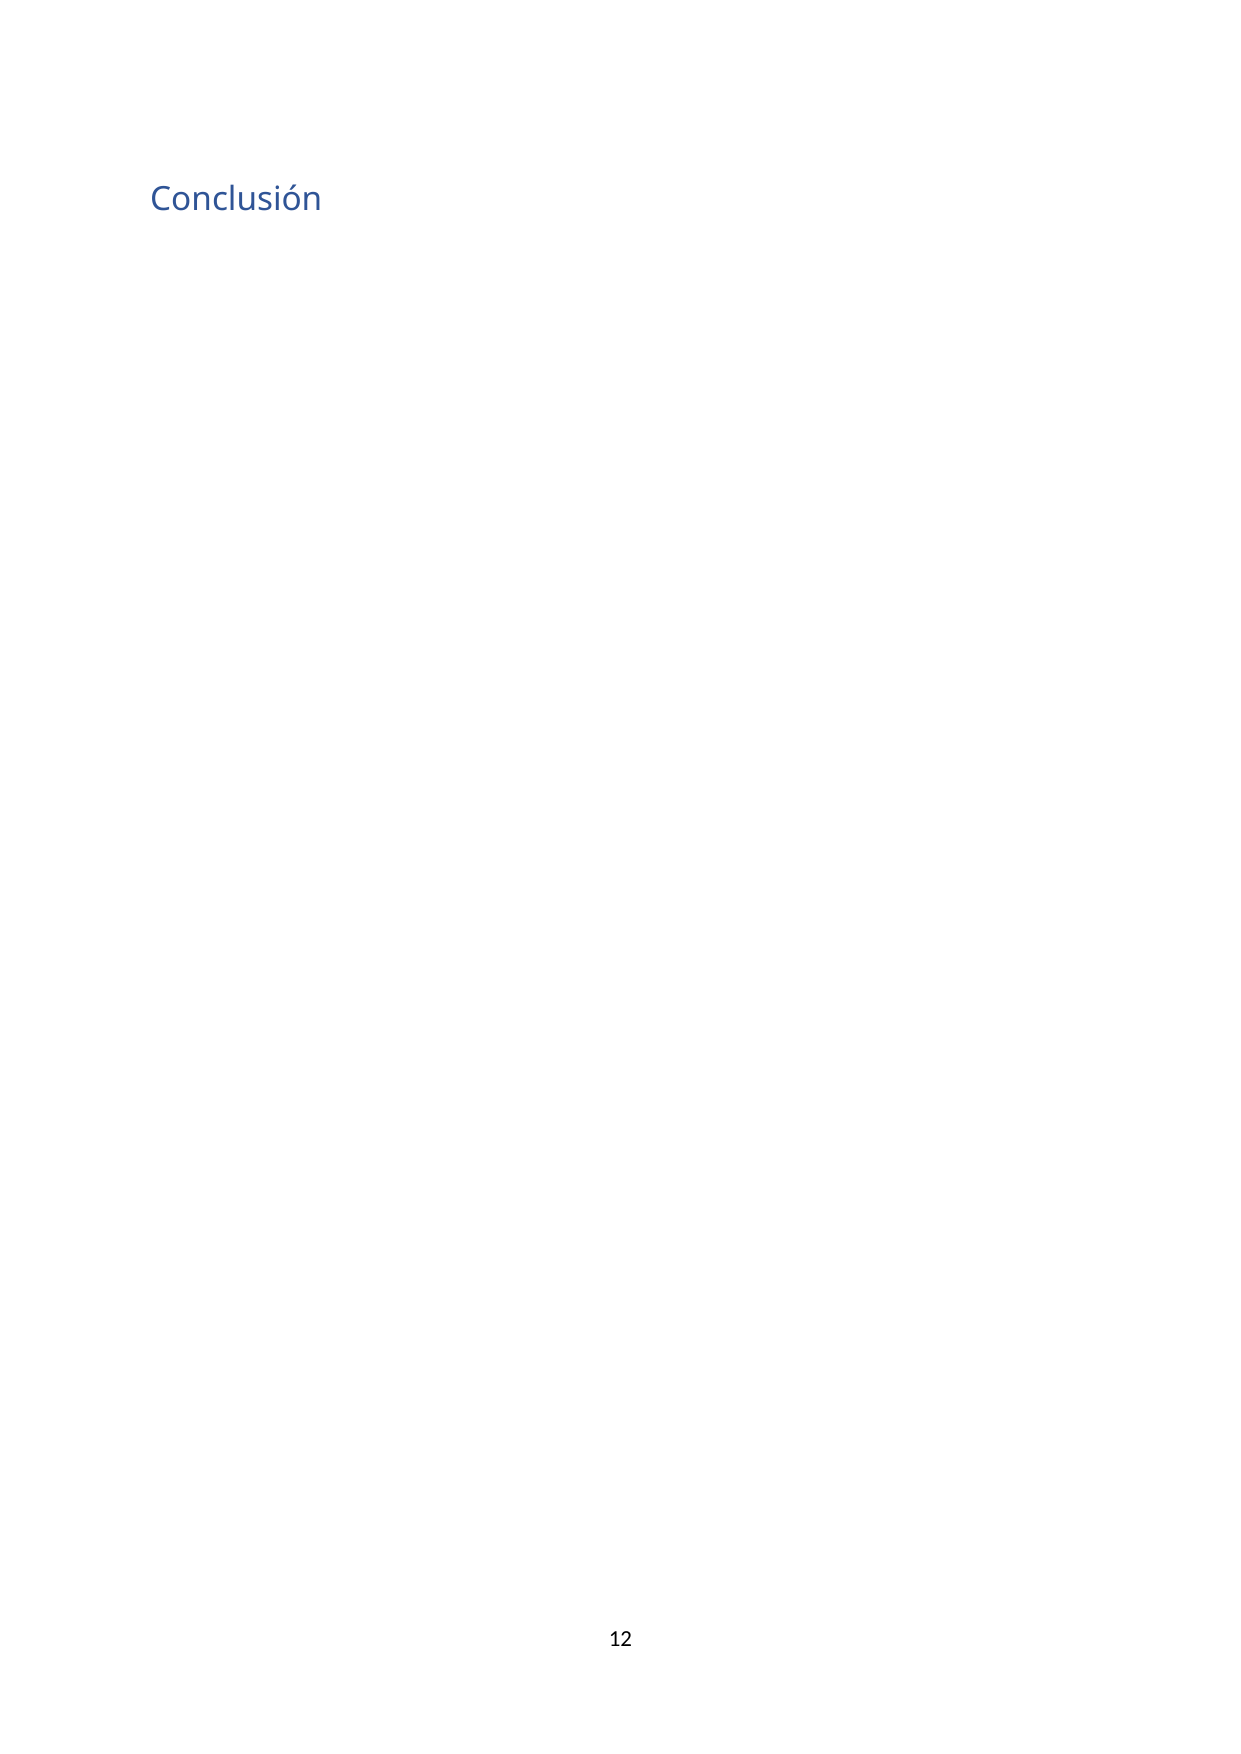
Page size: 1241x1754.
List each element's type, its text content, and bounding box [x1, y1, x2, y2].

subtitle Conclusión [150, 175, 1090, 220]
